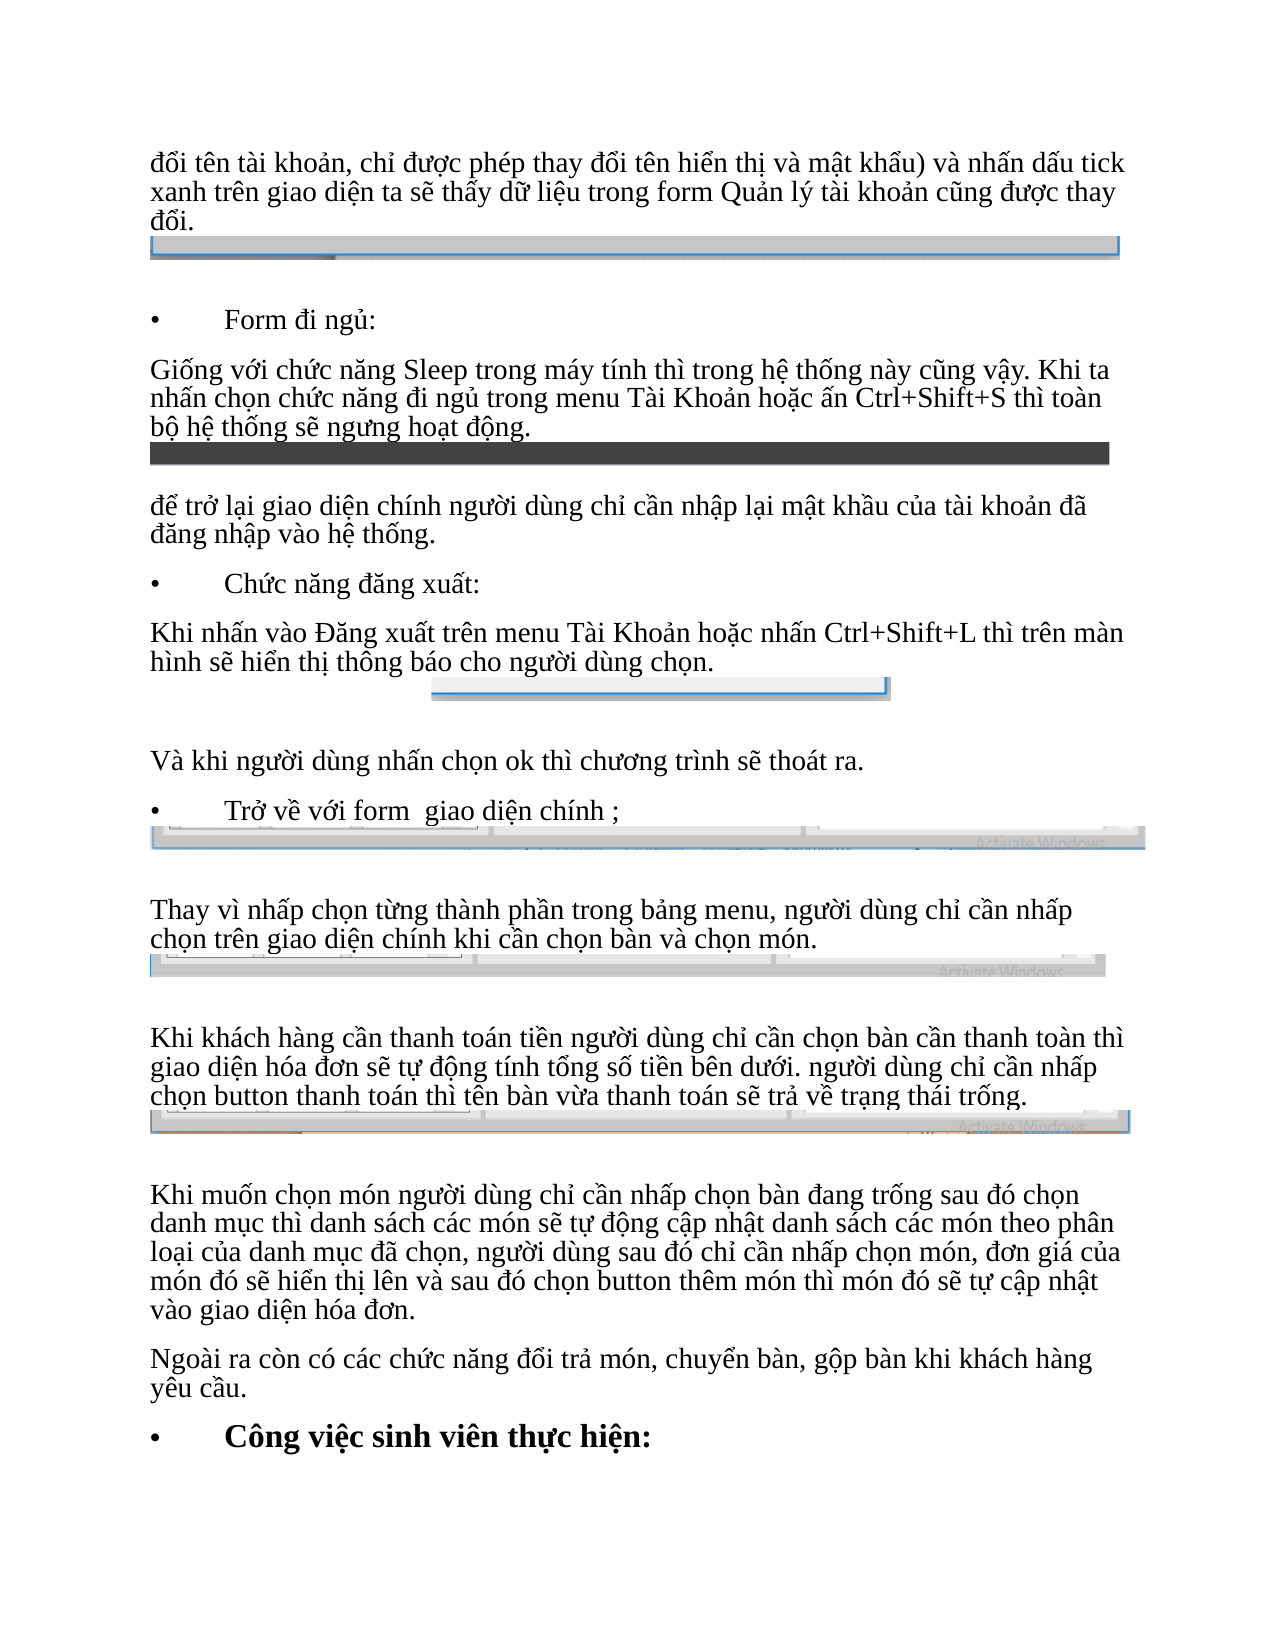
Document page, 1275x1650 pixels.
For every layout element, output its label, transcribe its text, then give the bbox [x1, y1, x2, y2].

list Chức năng đăng xuất: [150, 570, 1125, 599]
text Giống với chức năng Sleep trong máy tính thì trong hệ thống này cũng vậy. Khi ta nhấn chọn chức năng đi ngủ trong menu Tài Khoản hoặc ấn Ctrl+Shift+S thì toàn bộ hệ thống sẽ ngưng hoạt động. [150, 356, 1125, 442]
text Thay vì nhấp chọn từng thành phần trong bảng menu, người dùng chỉ cần nhấp chọn trên giao diện chính khi cần chọn bàn và chọn món. [150, 897, 1125, 954]
text Và khi người dùng nhấn chọn ok thì chương trình sẽ thoát ra. [150, 748, 1125, 777]
text Khi khách hàng cần thanh toán tiền người dùng chỉ cần chọn bàn cần thanh toàn thì giao diện hóa đơn sẽ tự động tính tổng số tiền bên dưới. người dùng chỉ cần nhấp chọn button thanh toán thì tên bàn vừa thanh toán sẽ trả về trạng thái trống. [150, 1024, 1125, 1110]
text để trở lại giao diện chính người dùng chỉ cần nhập lại mật khầu của tài khoản đã đăng nhập vào hệ thống. [150, 463, 1125, 549]
text Khi muốn chọn món người dùng chỉ cần nhấp chọn bàn đang trống sau đó chọn danh mục thì danh sách các món sẽ tự động cập nhật danh sách các món theo phân loại của danh mục đã chọn, người dùng sau đó chỉ cần nhấp chọn món, đơn giá của món đó sẽ hiển thị lên và sau đó chọn button thêm món thì món đó sẽ tự cập nhật vào giao diện hóa đơn. [150, 1181, 1125, 1325]
list Trở về với form giao diện chính ; [150, 797, 1125, 826]
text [150, 150, 1125, 236]
list Form đi ngủ: [150, 307, 1125, 335]
text Ngoài ra còn có các chức năng đổi trả món, chuyển bàn, gộp bàn khi khách hàng yêu cầu. [150, 1346, 1125, 1403]
text Khi nhấn vào Đăng xuất trên menu Tài Khoản hoặc nhấn Ctrl+Shift+L thì trên màn hình sẽ hiển thị thông báo cho người dùng chọn. [150, 620, 1125, 677]
list Công việc sinh viên thực hiện: [150, 1424, 1125, 1453]
